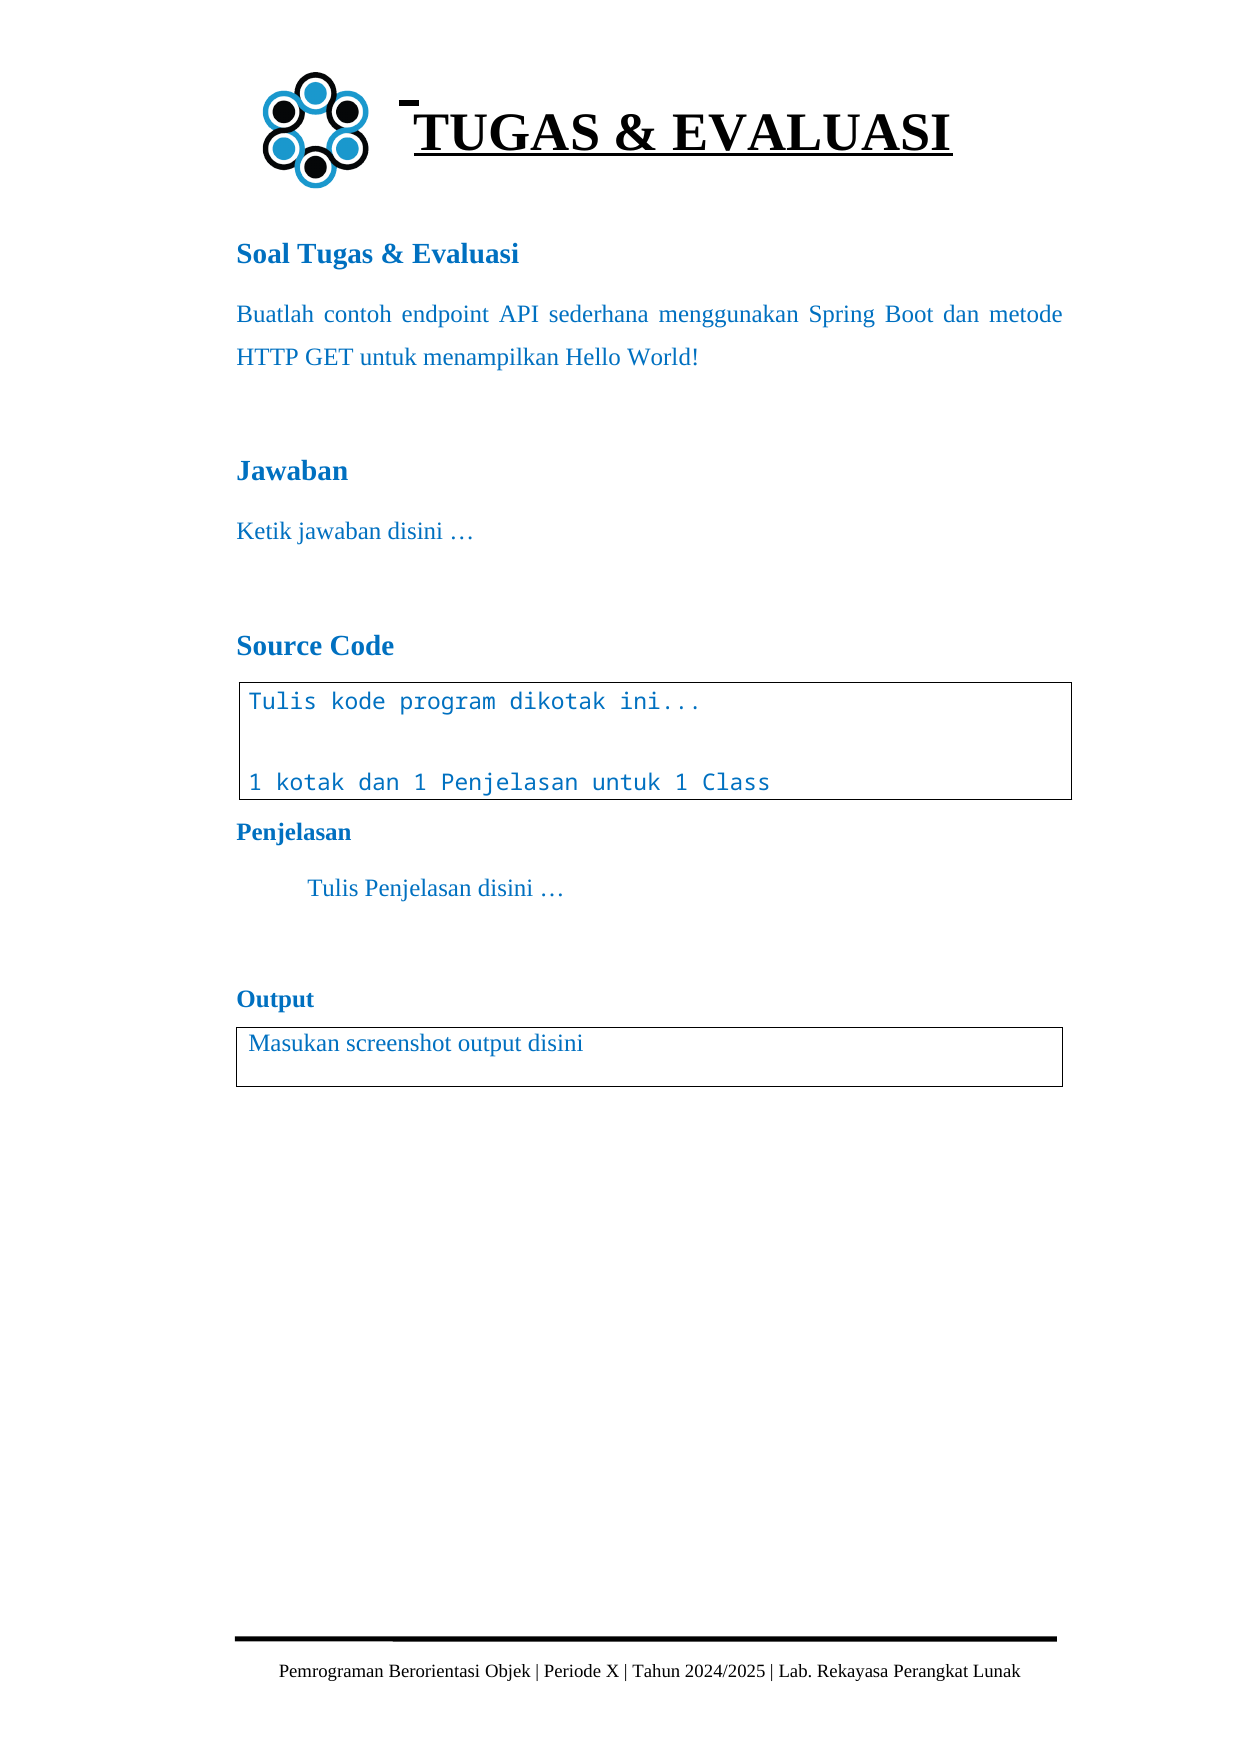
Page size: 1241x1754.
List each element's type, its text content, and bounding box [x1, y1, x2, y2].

subtitle Source Code [236, 628, 1063, 661]
text Ketik jawaban disini … [236, 516, 1063, 545]
text Penjelasan [236, 817, 1063, 846]
subtitle Jawaban [236, 453, 1063, 487]
text Tulis kode program dikotak ini... [240, 683, 1071, 716]
text Output [236, 984, 1063, 1013]
table_header Masukan screenshot output disini [237, 1028, 1062, 1086]
picture [257, 72, 374, 189]
text 1 kotak dan 1 Penjelasan untuk 1 Class [240, 762, 1071, 799]
text Tulis Penjelasan disini … [236, 873, 1063, 901]
subtitle Soal Tugas & Evaluasi [236, 236, 1063, 270]
text Buatlah contoh endpoint API sederhana menggunakan Spring Boot dan metode HTTP GET untuk menampilkan Hello World! [236, 299, 1063, 371]
